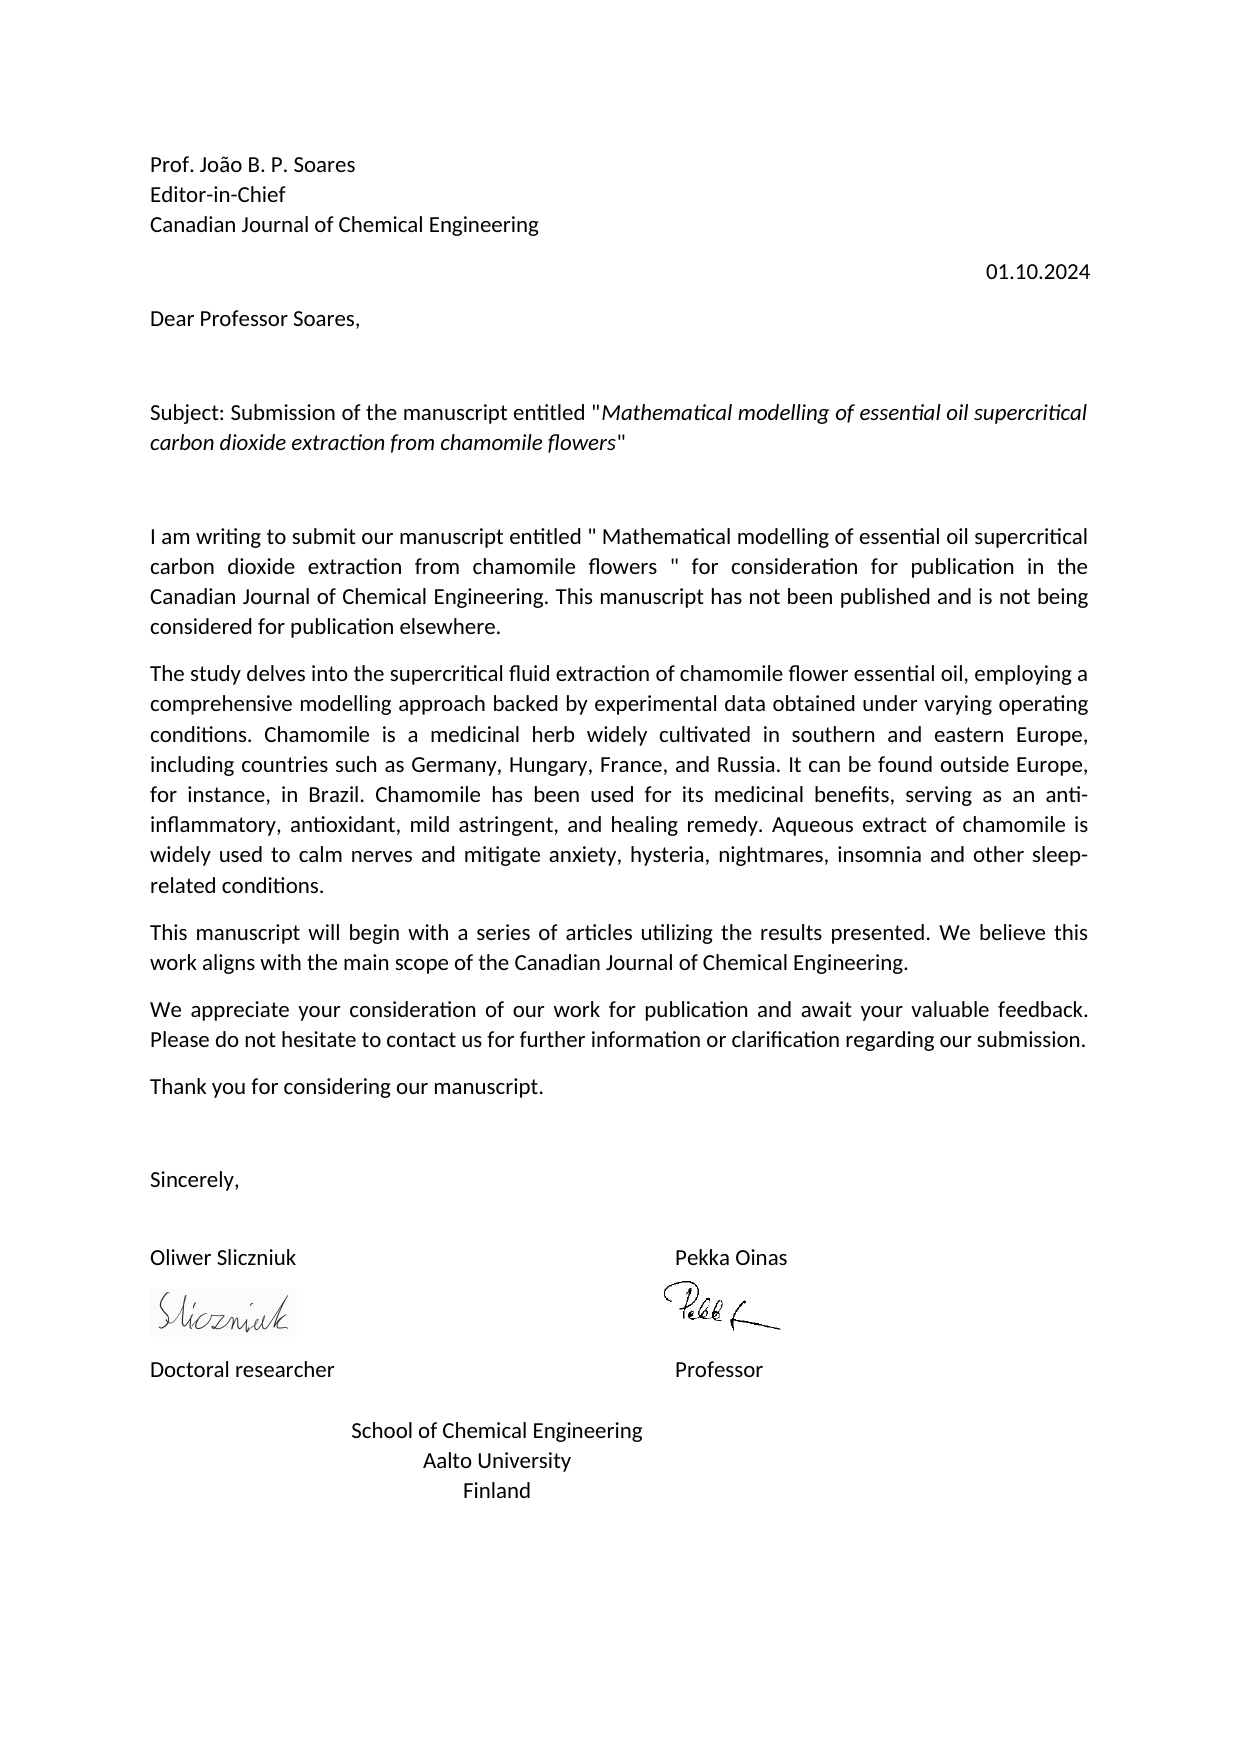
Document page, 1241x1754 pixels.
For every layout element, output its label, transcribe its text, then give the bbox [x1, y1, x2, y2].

text School of Chemical Engineering [150, 1386, 844, 1444]
text Sincerely, [150, 1166, 1090, 1224]
text Thank you for considering our manuscript. [150, 1072, 1090, 1100]
text 01.10.2024 [150, 257, 1090, 285]
text Aalto University [150, 1446, 844, 1474]
text We appreciate your consideration of our work for publication and await your valuable feedback. Please do not hesitate to contact us for further information or clarification regarding our submission. [150, 995, 1090, 1053]
text Finland [150, 1476, 844, 1504]
text Prof. João B. P. Soares Editor-in-Chief Canadian Journal of Chemical Engineering [150, 150, 1090, 238]
text Oliwer Sliczniuk Pekka Oinas [150, 1243, 1090, 1271]
text Subject: Submission of the manuscript entitled "Mathematical modelling of essential oil supercritical carbon dioxide extraction from chamomile flowers" [150, 398, 1090, 456]
text The study delves into the supercritical fluid extraction of chamomile flower essential oil, employing a comprehensive modelling approach backed by experimental data obtained under varying operating conditions. Chamomile is a medicinal herb widely cultivated in southern and eastern Europe, including countries such as Germany, Hungary, France, and Russia. It can be found outside Europe, for instance, in Brazil. Chamomile has been used for its medicinal benefits, serving as an anti-inflammatory, antioxidant, mild astringent, and healing remedy. Aqueous extract of chamomile is widely used to calm nerves and mitigate anxiety, hysteria, nightmares, insomnia and other sleep-related conditions. [150, 659, 1090, 899]
text I am writing to submit our manuscript entitled " Mathematical modelling of essential oil supercritical carbon dioxide extraction from chamomile flowers " for consideration for publication in the Canadian Journal of Chemical Engineering. This manuscript has not been published and is not being considered for publication elsewhere. [150, 522, 1090, 641]
text Dear Professor Soares, [150, 304, 1090, 332]
text Doctoral researcher Professor [150, 1356, 1090, 1384]
text This manuscript will begin with a series of articles utilizing the results presented. We believe this work aligns with the main scope of the Canadian Journal of Chemical Engineering. [150, 918, 1090, 976]
